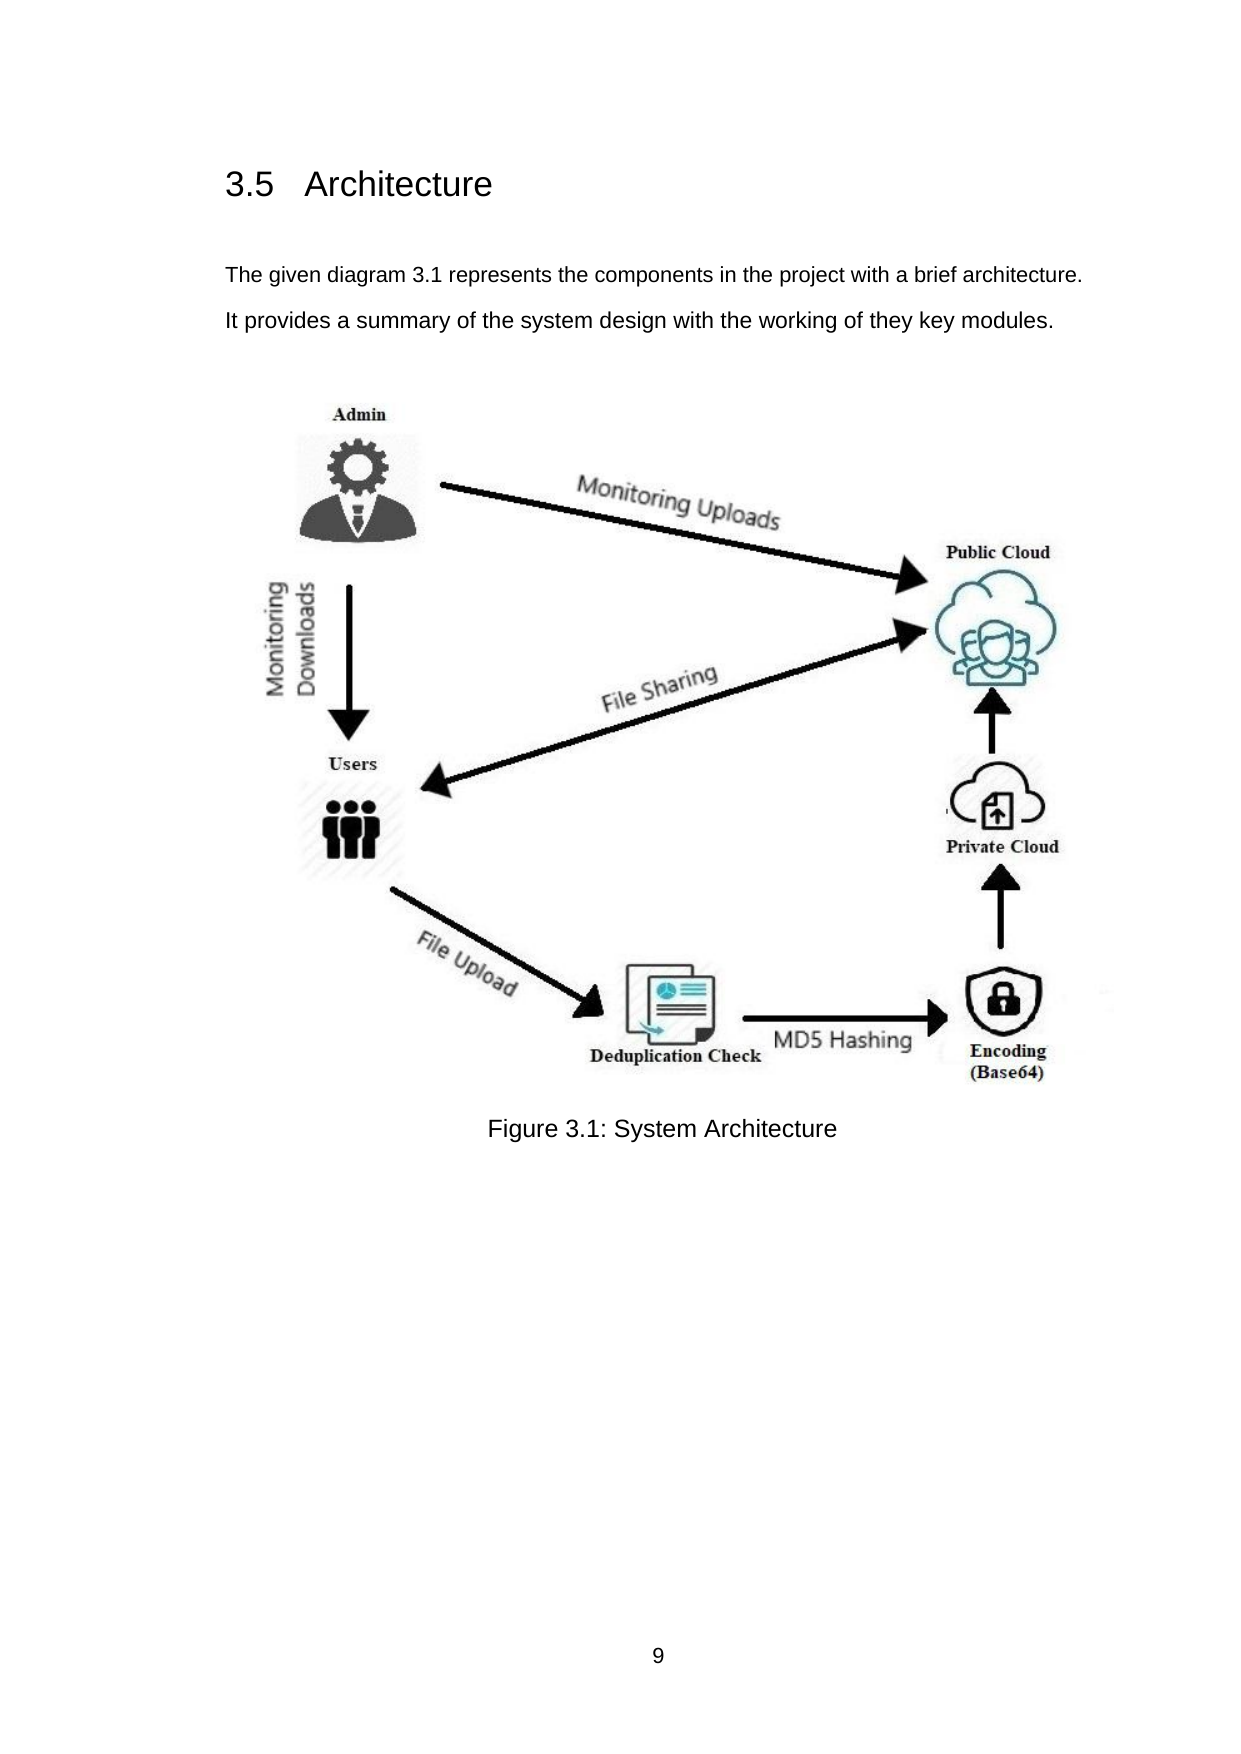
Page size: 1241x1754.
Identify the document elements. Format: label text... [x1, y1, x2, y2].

text 9 [652, 1643, 1090, 1668]
text It provides a summary of the system design with the working of they key modules. [225, 307, 1090, 333]
text 3.5 Architecture [225, 164, 1090, 204]
text The given diagram 3.1 represents the components in the project with a brief architecture. [225, 261, 1090, 287]
text Figure 3.1: System Architecture [487, 1114, 1090, 1143]
picture [225, 364, 1114, 1097]
